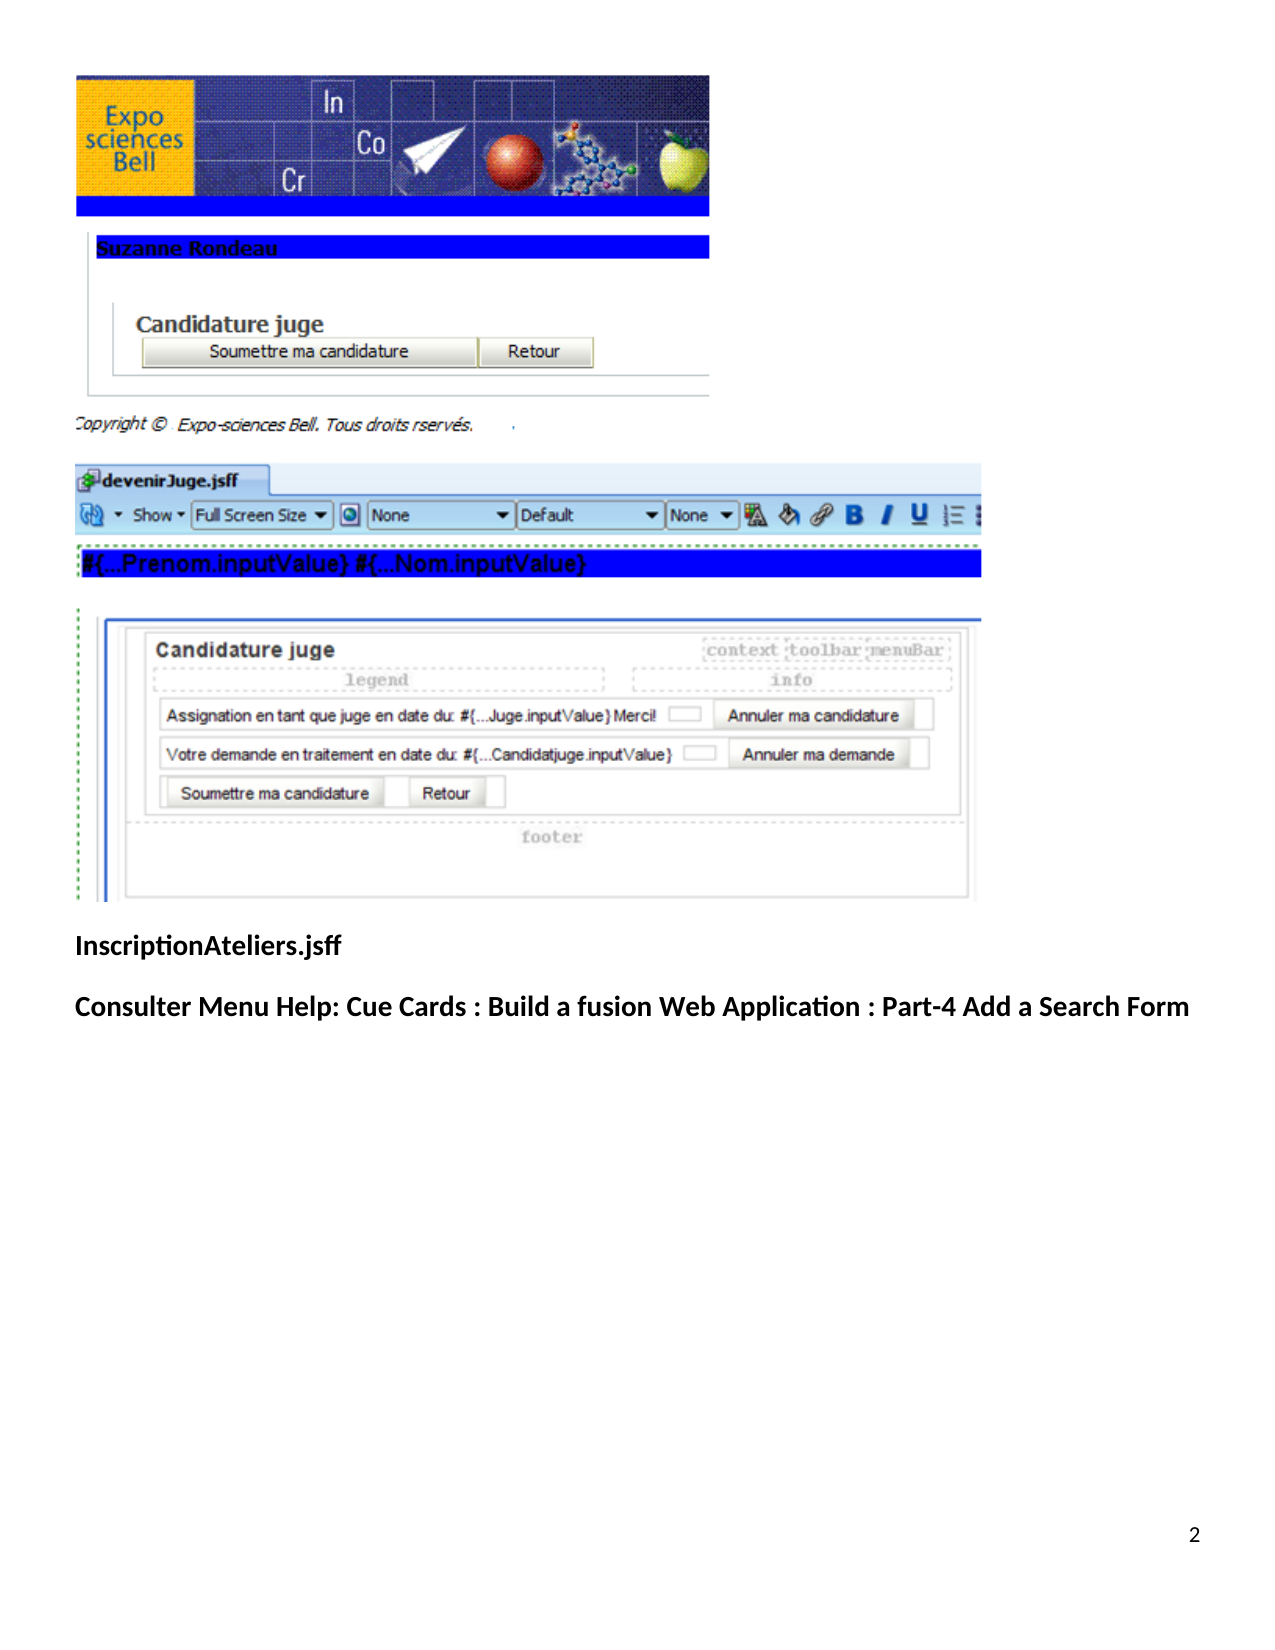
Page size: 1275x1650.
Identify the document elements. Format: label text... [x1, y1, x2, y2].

picture [75, 461, 982, 902]
text InscriptionAteliers.jsff [75, 927, 1200, 962]
text Consulter Menu Help: Cue Cards : Build a fusion Web Application : Part-4 Add a Search Form [75, 988, 1200, 1024]
picture [75, 75, 710, 436]
